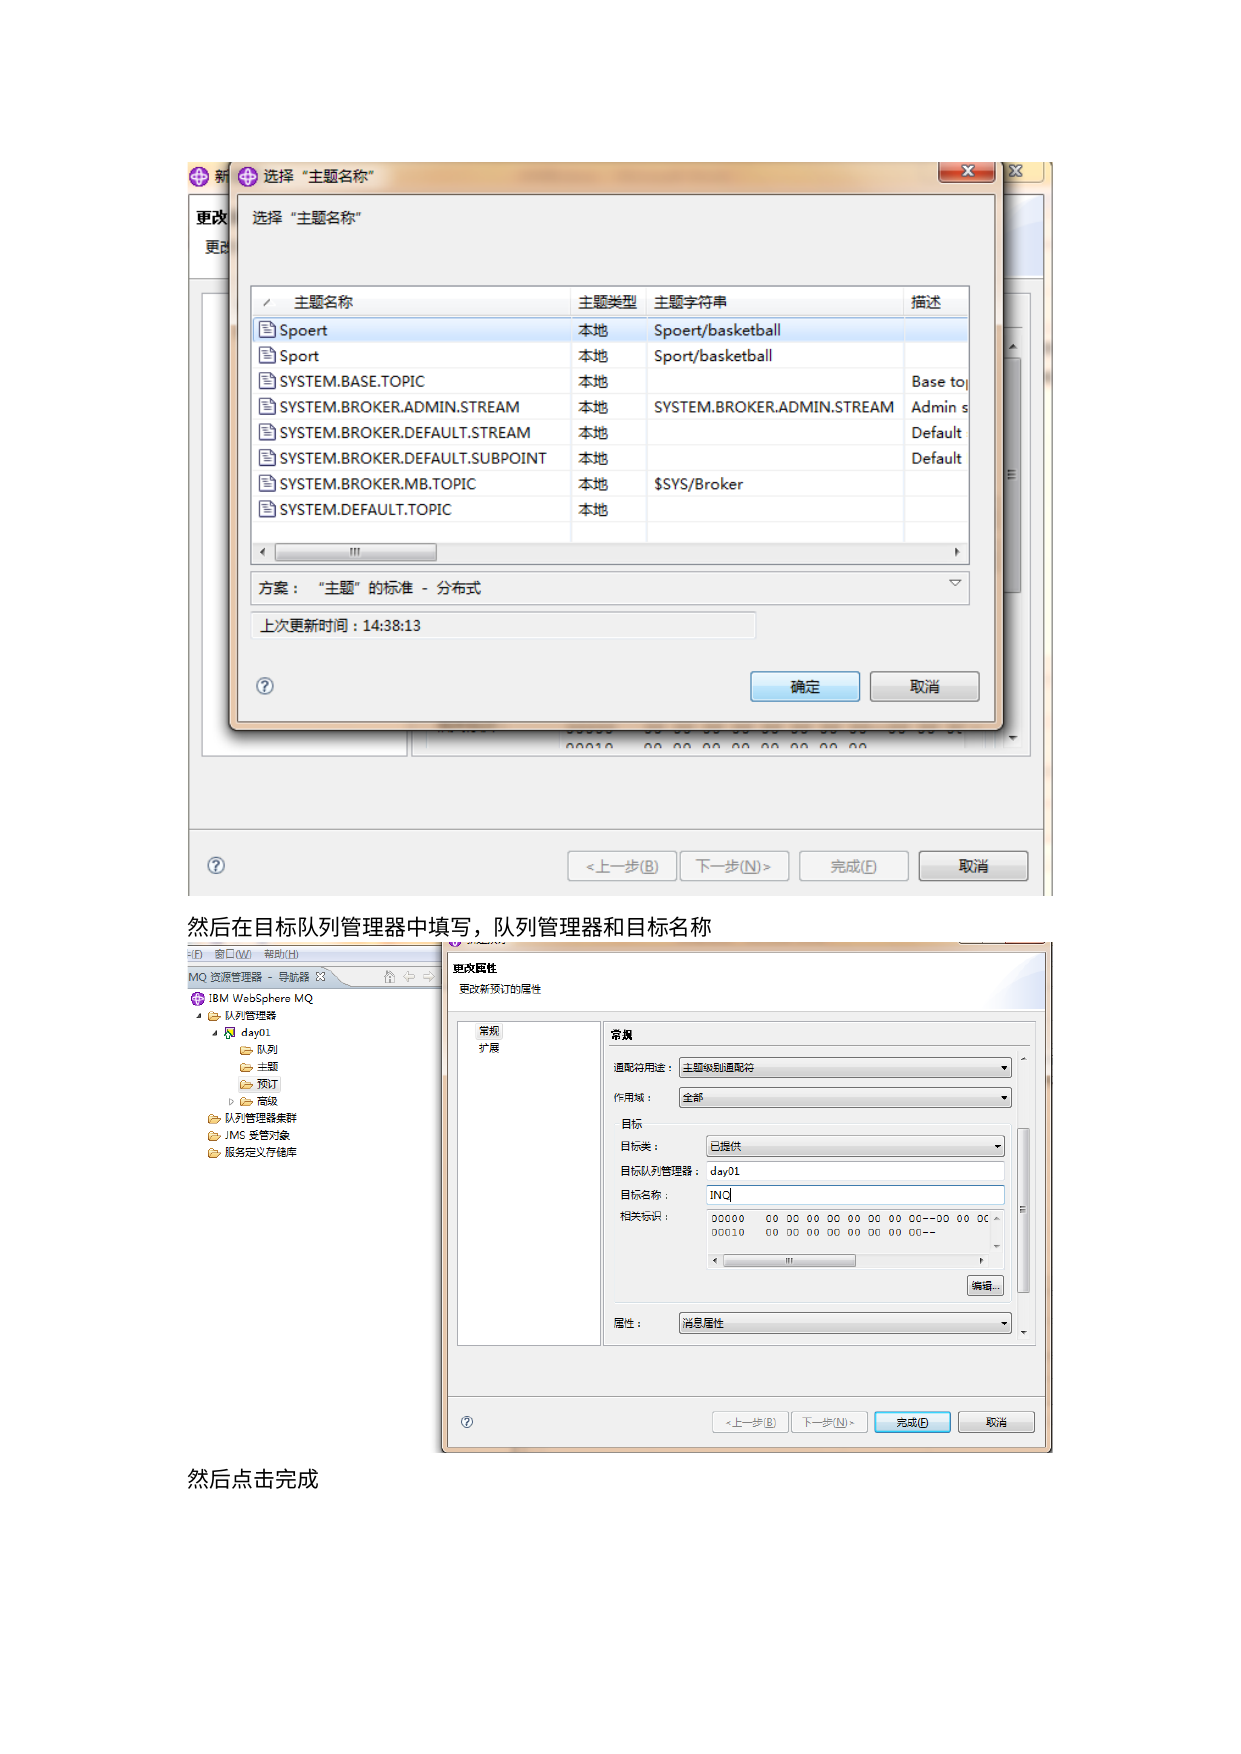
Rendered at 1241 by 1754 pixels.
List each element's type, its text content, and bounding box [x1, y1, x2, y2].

picture [187, 942, 1053, 1453]
text 然后点击完成 [187, 1462, 1053, 1494]
text 然后在目标队列管理器中填写，队列管理器和目标名称 [187, 909, 1053, 942]
picture [187, 162, 1053, 896]
